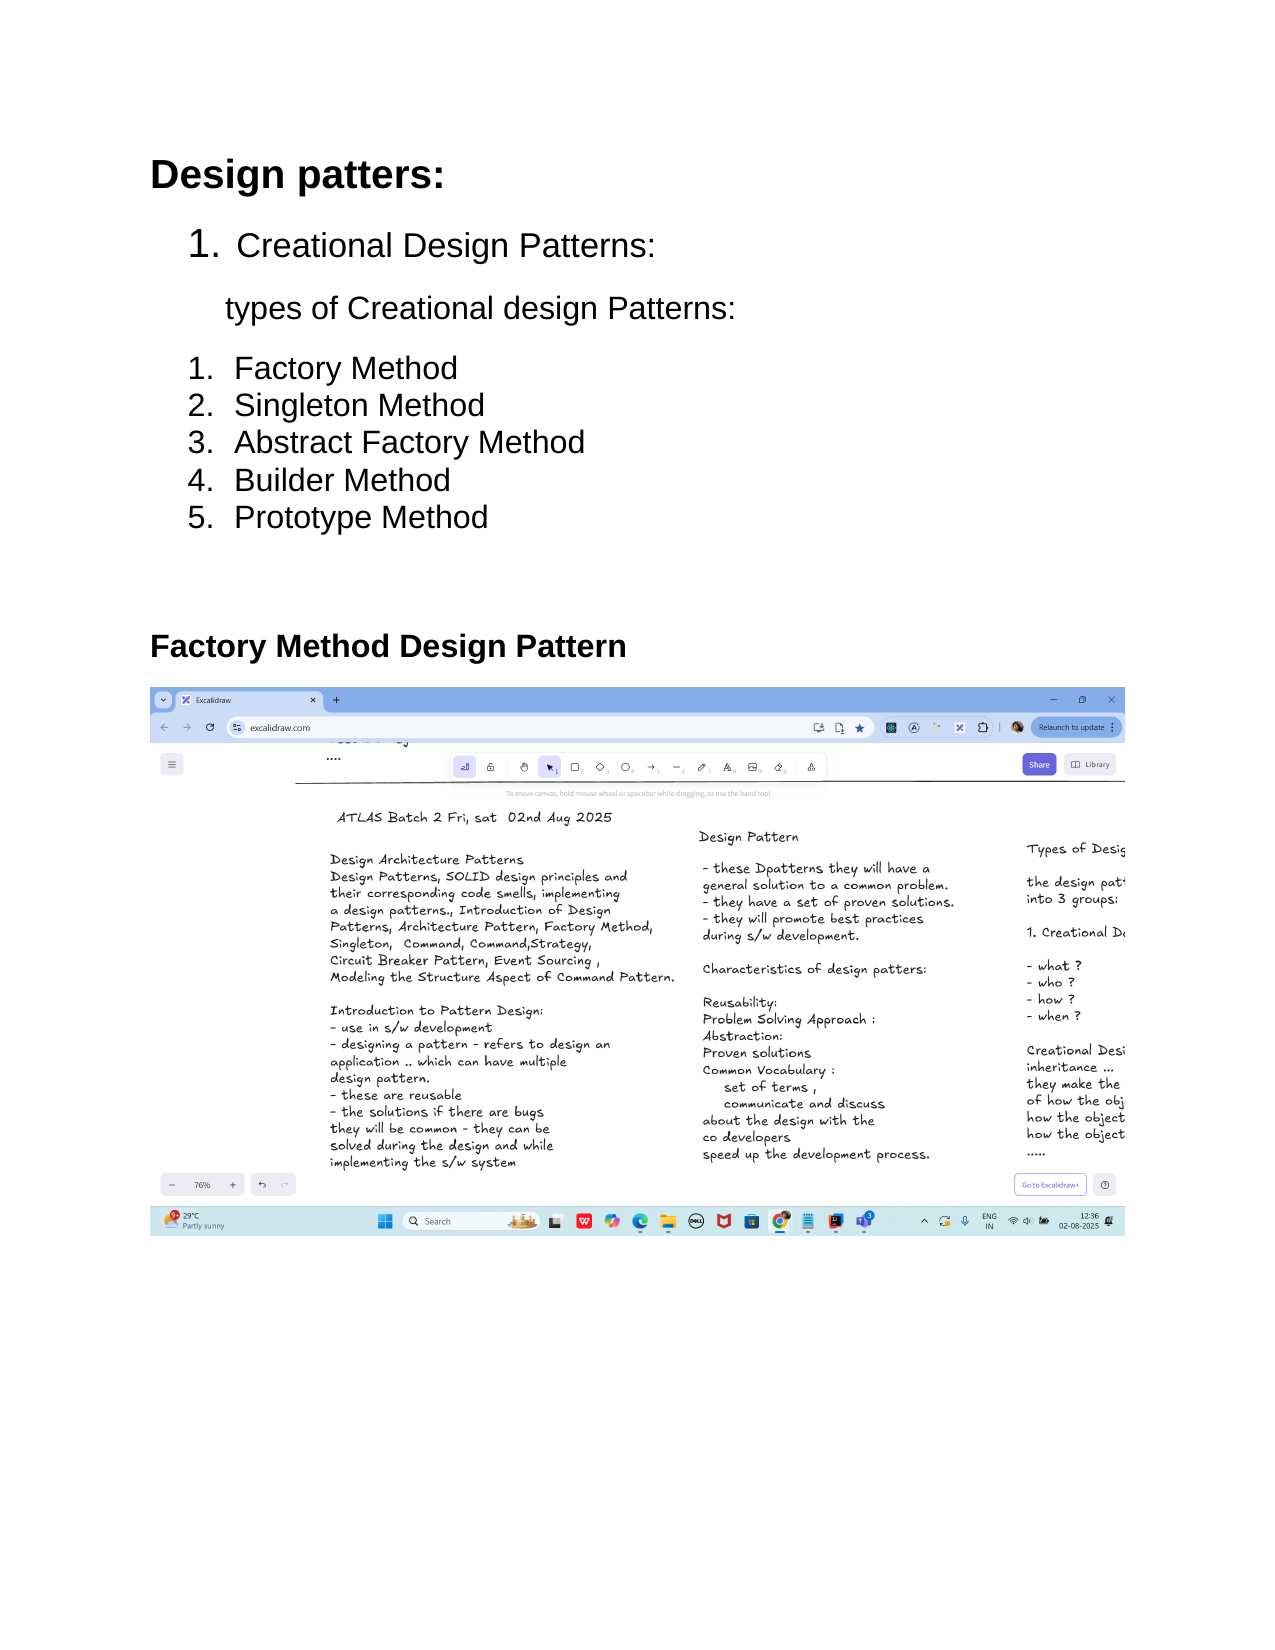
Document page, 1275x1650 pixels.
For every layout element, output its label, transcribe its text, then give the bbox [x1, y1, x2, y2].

list Factory Method [187, 349, 1125, 386]
list Builder Method [187, 461, 1125, 498]
list Creational Design Patterns: [187, 220, 1125, 266]
list Singleton Method [187, 386, 1125, 423]
text types of Creational design Patterns: [225, 289, 1125, 326]
text Factory Method Design Pattern [150, 627, 1125, 664]
list Prototype Method [187, 498, 1125, 535]
picture [150, 687, 1125, 1236]
list Abstract Factory Method [187, 423, 1125, 461]
text Design patters: [150, 150, 1125, 197]
